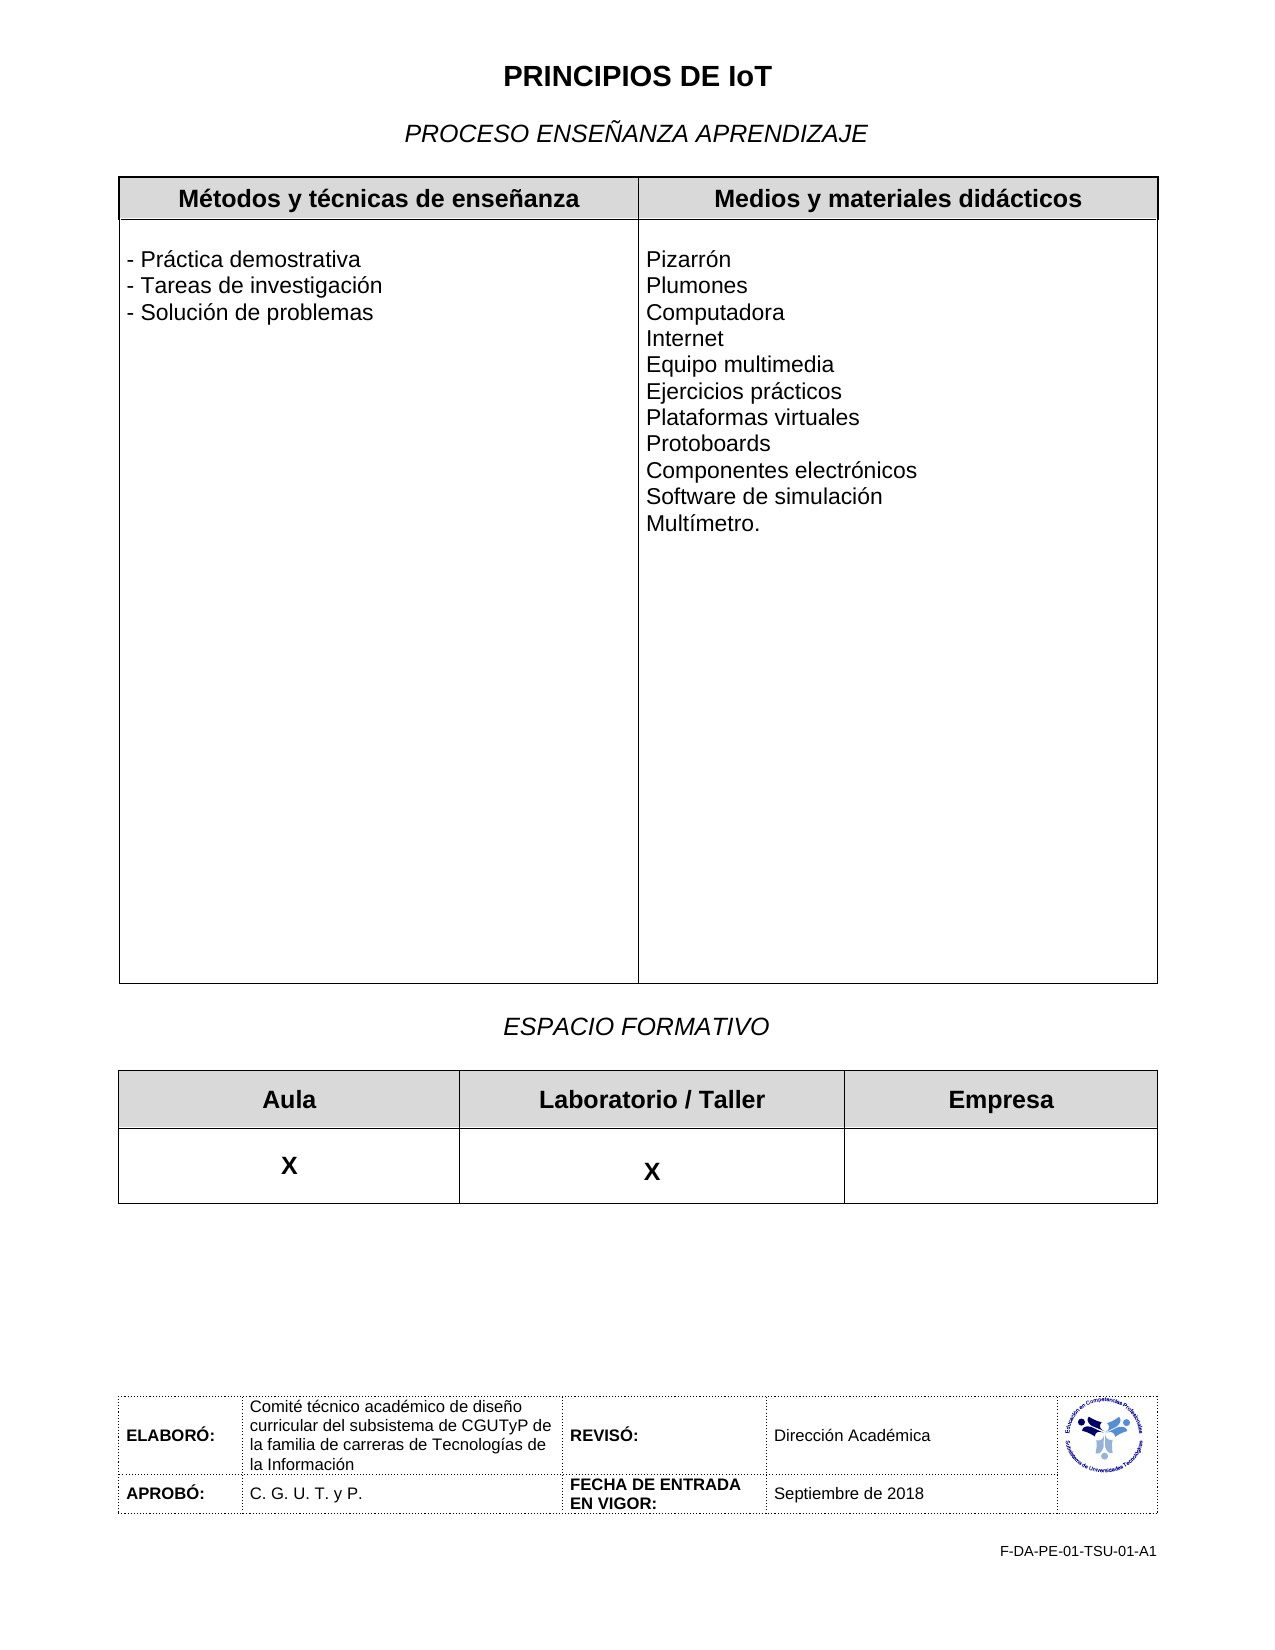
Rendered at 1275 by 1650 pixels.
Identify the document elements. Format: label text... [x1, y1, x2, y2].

table_cell X [119, 1129, 459, 1202]
table_cell X [460, 1129, 844, 1202]
table_header Laboratorio / Taller [460, 1071, 844, 1127]
text PROCESO ENSEÑANZA APRENDIZAJE [118, 119, 1157, 148]
subtitle PRINCIPIOS DE IoT [118, 59, 1157, 93]
table_cell Pizarrón Plumones Computadora Internet Equipo multimedia Ejercicios prácticos Plataformas virtuales Protoboards Componentes electrónicos Software de simulación Multímetro. [639, 219, 1157, 982]
table_header Aula [119, 1071, 459, 1127]
table_header Empresa [845, 1071, 1157, 1127]
table_cell [845, 1129, 1157, 1202]
table_cell - Práctica demostrativa - Tareas de investigación - Solución de problemas [120, 220, 638, 982]
table_header Medios y materiales didácticos [639, 178, 1157, 218]
table_header Métodos y técnicas de enseñanza [120, 178, 638, 218]
text ESPACIO FORMATIVO [118, 1012, 1157, 1041]
